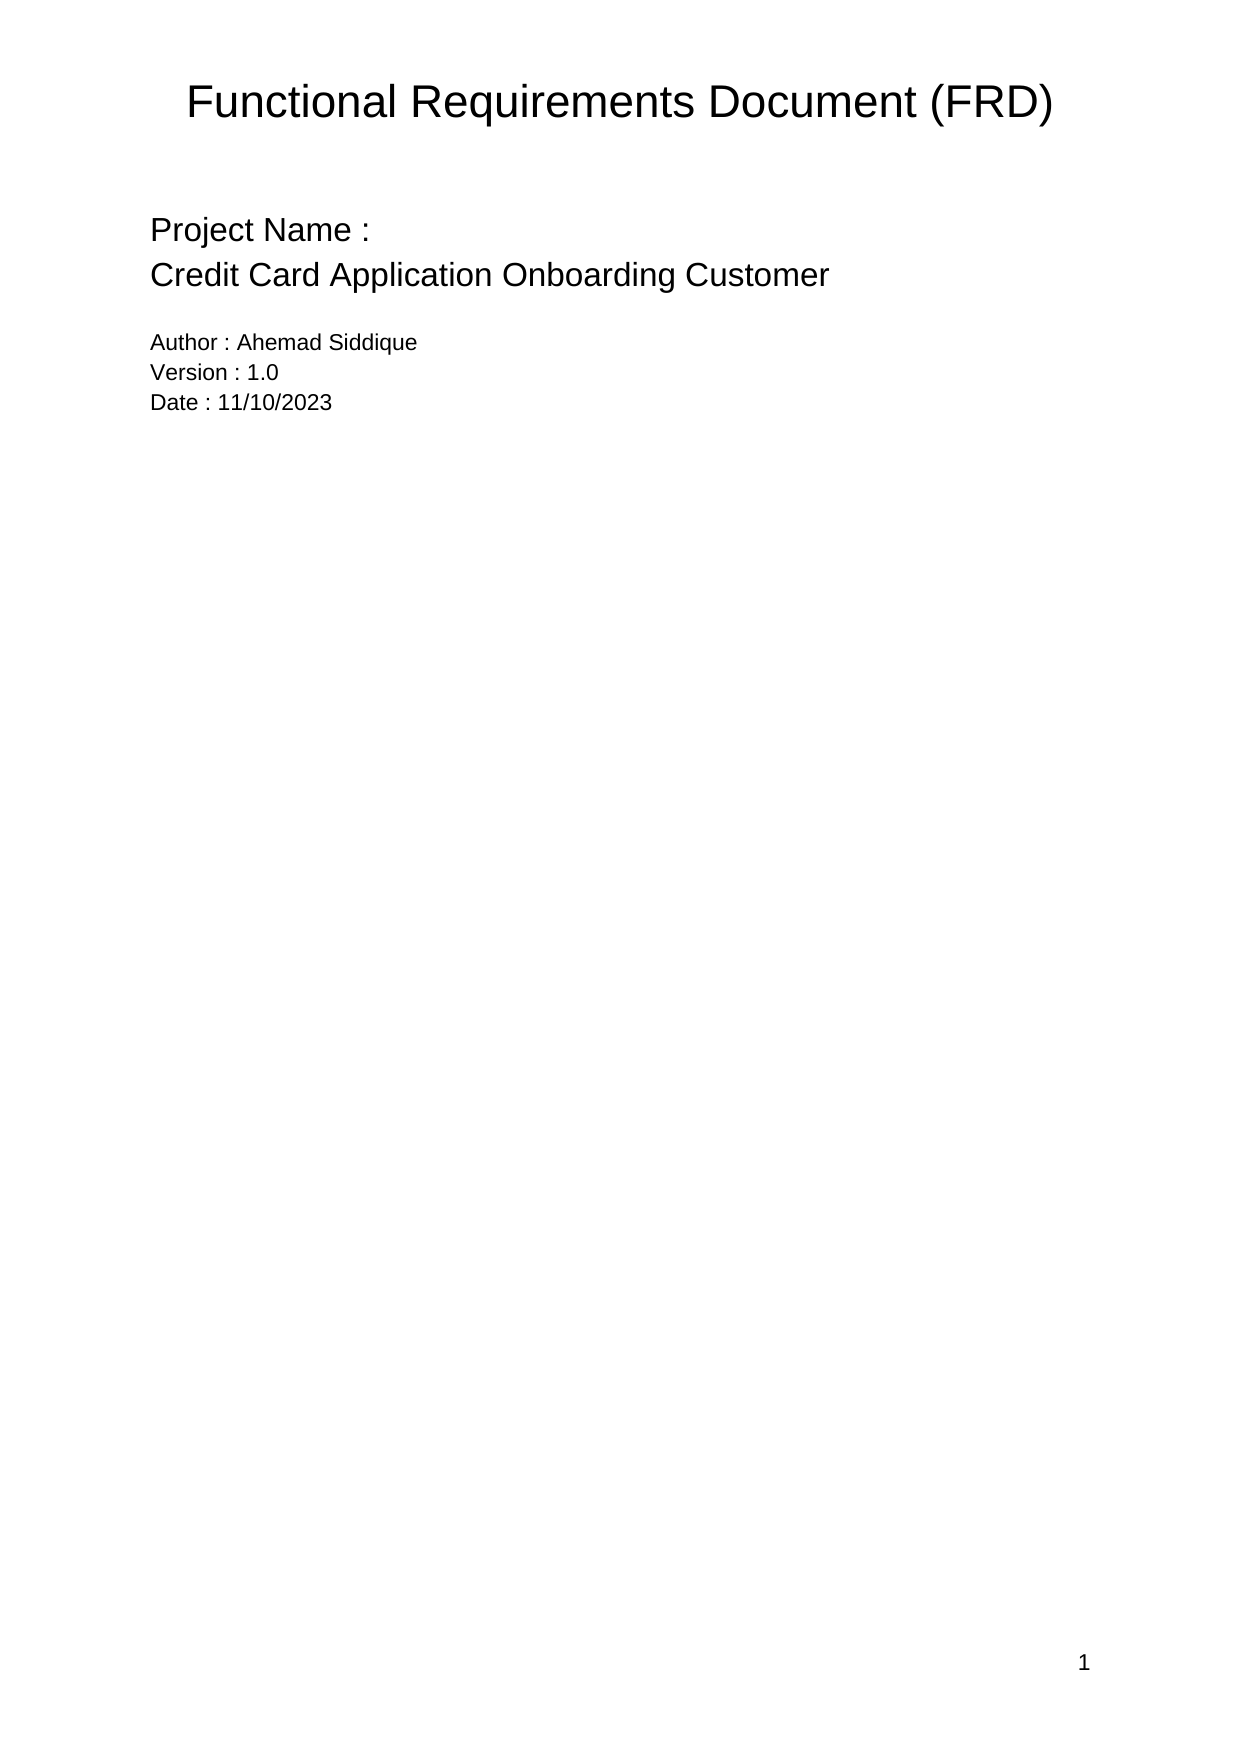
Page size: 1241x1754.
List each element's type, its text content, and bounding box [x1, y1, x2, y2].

text Project Name : [150, 210, 1090, 249]
text Version : 1.0 [150, 359, 1090, 386]
text Credit Card Application Onboarding Customer [150, 254, 1090, 293]
text Date : 11/10/2023 [150, 389, 1090, 416]
text Author : Ahemad Siddique [150, 329, 1090, 355]
